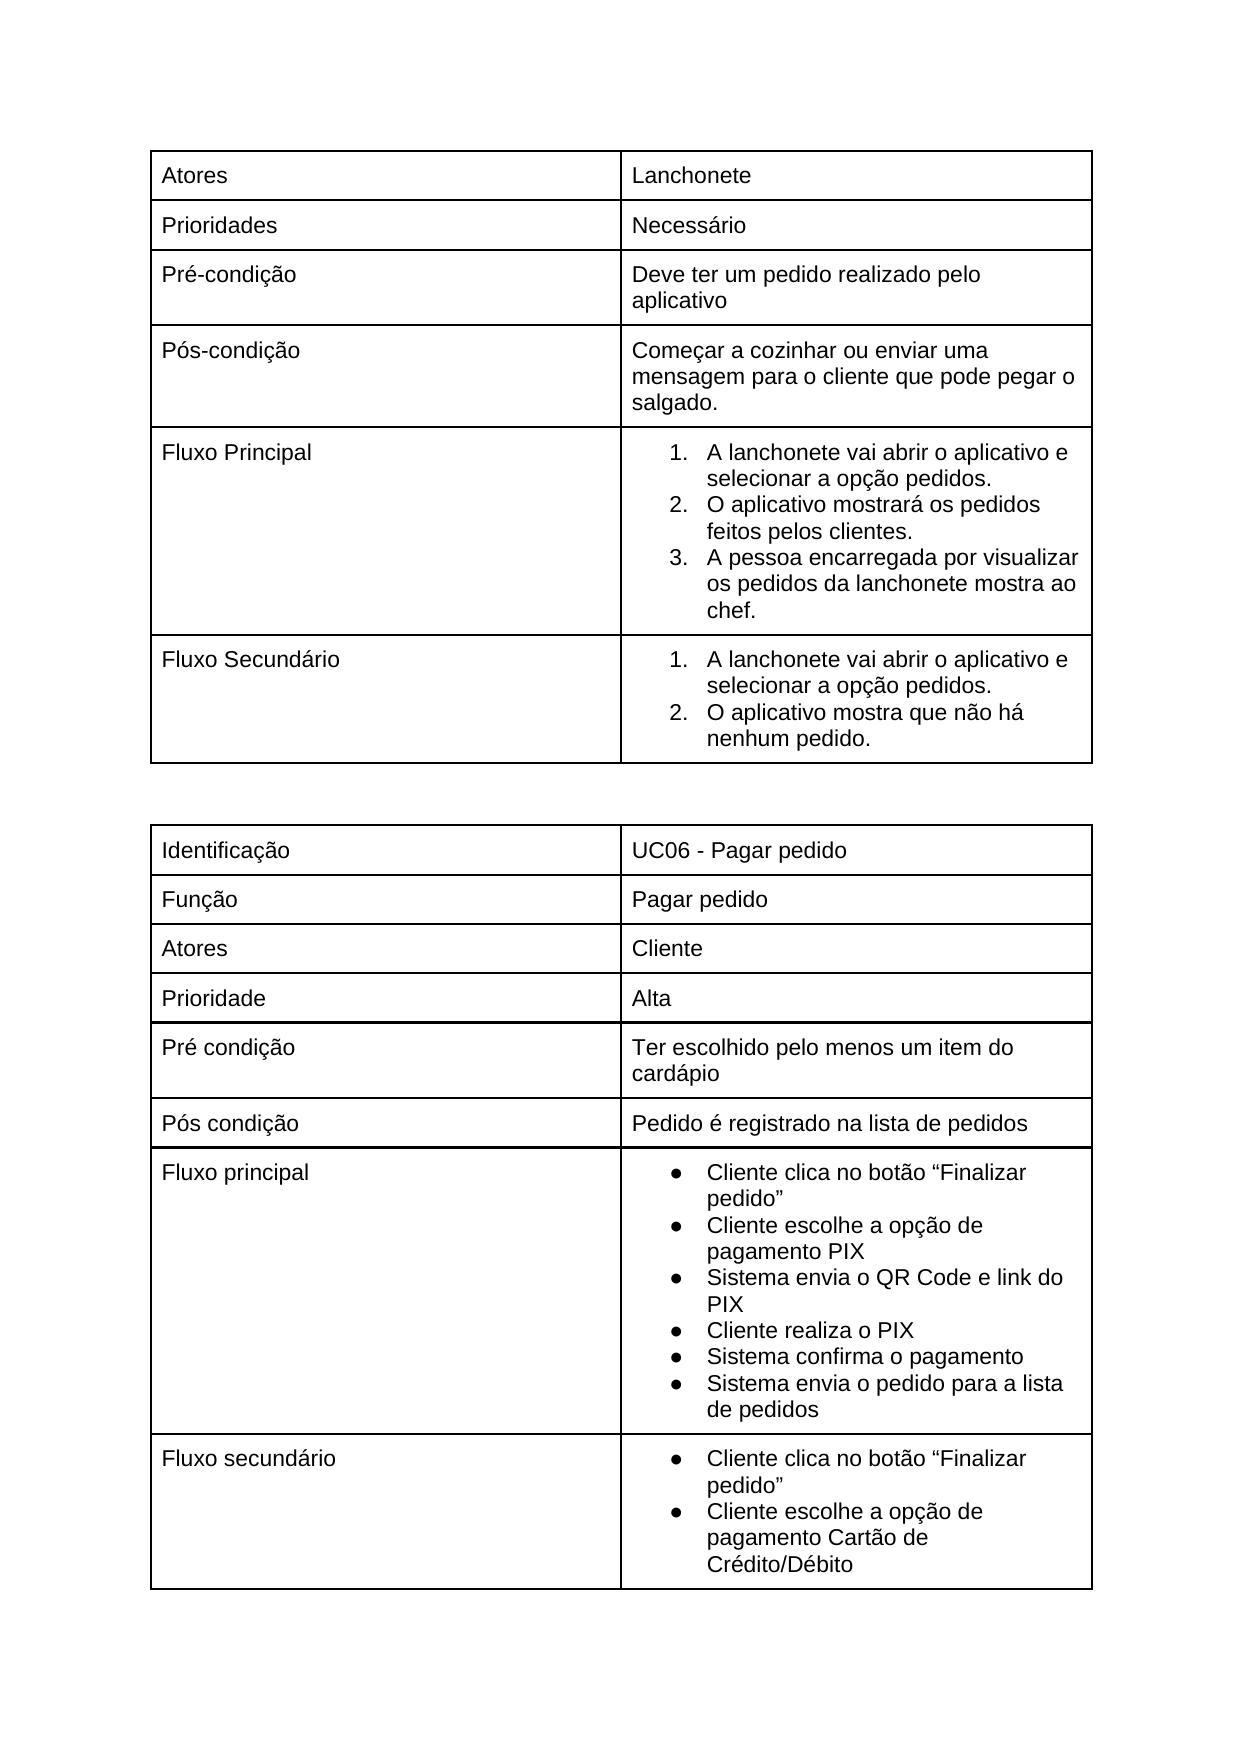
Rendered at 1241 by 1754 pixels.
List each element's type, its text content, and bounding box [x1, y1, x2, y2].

table_cell Cliente [622, 925, 1091, 972]
table_header Identificação [152, 826, 620, 874]
table_cell Pré condição [152, 1024, 620, 1097]
table_cell Necessário [622, 201, 1091, 248]
table_cell Pedido é registrado na lista de pedidos [622, 1099, 1091, 1146]
table_cell Lanchonete [622, 152, 1091, 199]
table_cell Atores [152, 152, 620, 199]
table_cell Fluxo secundário [152, 1435, 620, 1587]
table_cell Cliente clica no botão “Finalizar pedido” Cliente escolhe a opção de pagamento PIX Sistema envia o QR Code e link do PIX Cliente realiza o PIX Sistema confirma o pagamento Sistema envia o pedido para a lista de pedidos [622, 1149, 1091, 1433]
table_cell Ter escolhido pelo menos um item do cardápio [622, 1024, 1091, 1097]
table_cell Pré-condição [152, 251, 620, 324]
table_cell Fluxo principal [152, 1149, 620, 1433]
table_cell Fluxo Principal [152, 428, 620, 633]
table_cell Deve ter um pedido realizado pelo aplicativo [622, 251, 1091, 324]
table_cell A lanchonete vai abrir o aplicativo e selecionar a opção pedidos. O aplicativo mostra que não há nenhum pedido. [622, 636, 1091, 762]
table_cell A lanchonete vai abrir o aplicativo e selecionar a opção pedidos. O aplicativo mostrará os pedidos feitos pelos clientes. A pessoa encarregada por visualizar os pedidos da lanchonete mostra ao chef. [622, 428, 1091, 633]
table_cell Pós condição [152, 1099, 620, 1146]
table_cell Alta [622, 974, 1091, 1021]
table_cell Prioridades [152, 201, 620, 248]
table_header UC06 - Pagar pedido [622, 826, 1091, 874]
table_cell Começar a cozinhar ou enviar uma mensagem para o cliente que pode pegar o salgado. [622, 326, 1091, 426]
table_cell Prioridade [152, 974, 620, 1021]
table_cell Pós-condição [152, 326, 620, 426]
table_cell Atores [152, 925, 620, 972]
table_cell Pagar pedido [622, 876, 1091, 923]
table_cell Função [152, 876, 620, 923]
table_cell Fluxo Secundário [152, 636, 620, 762]
